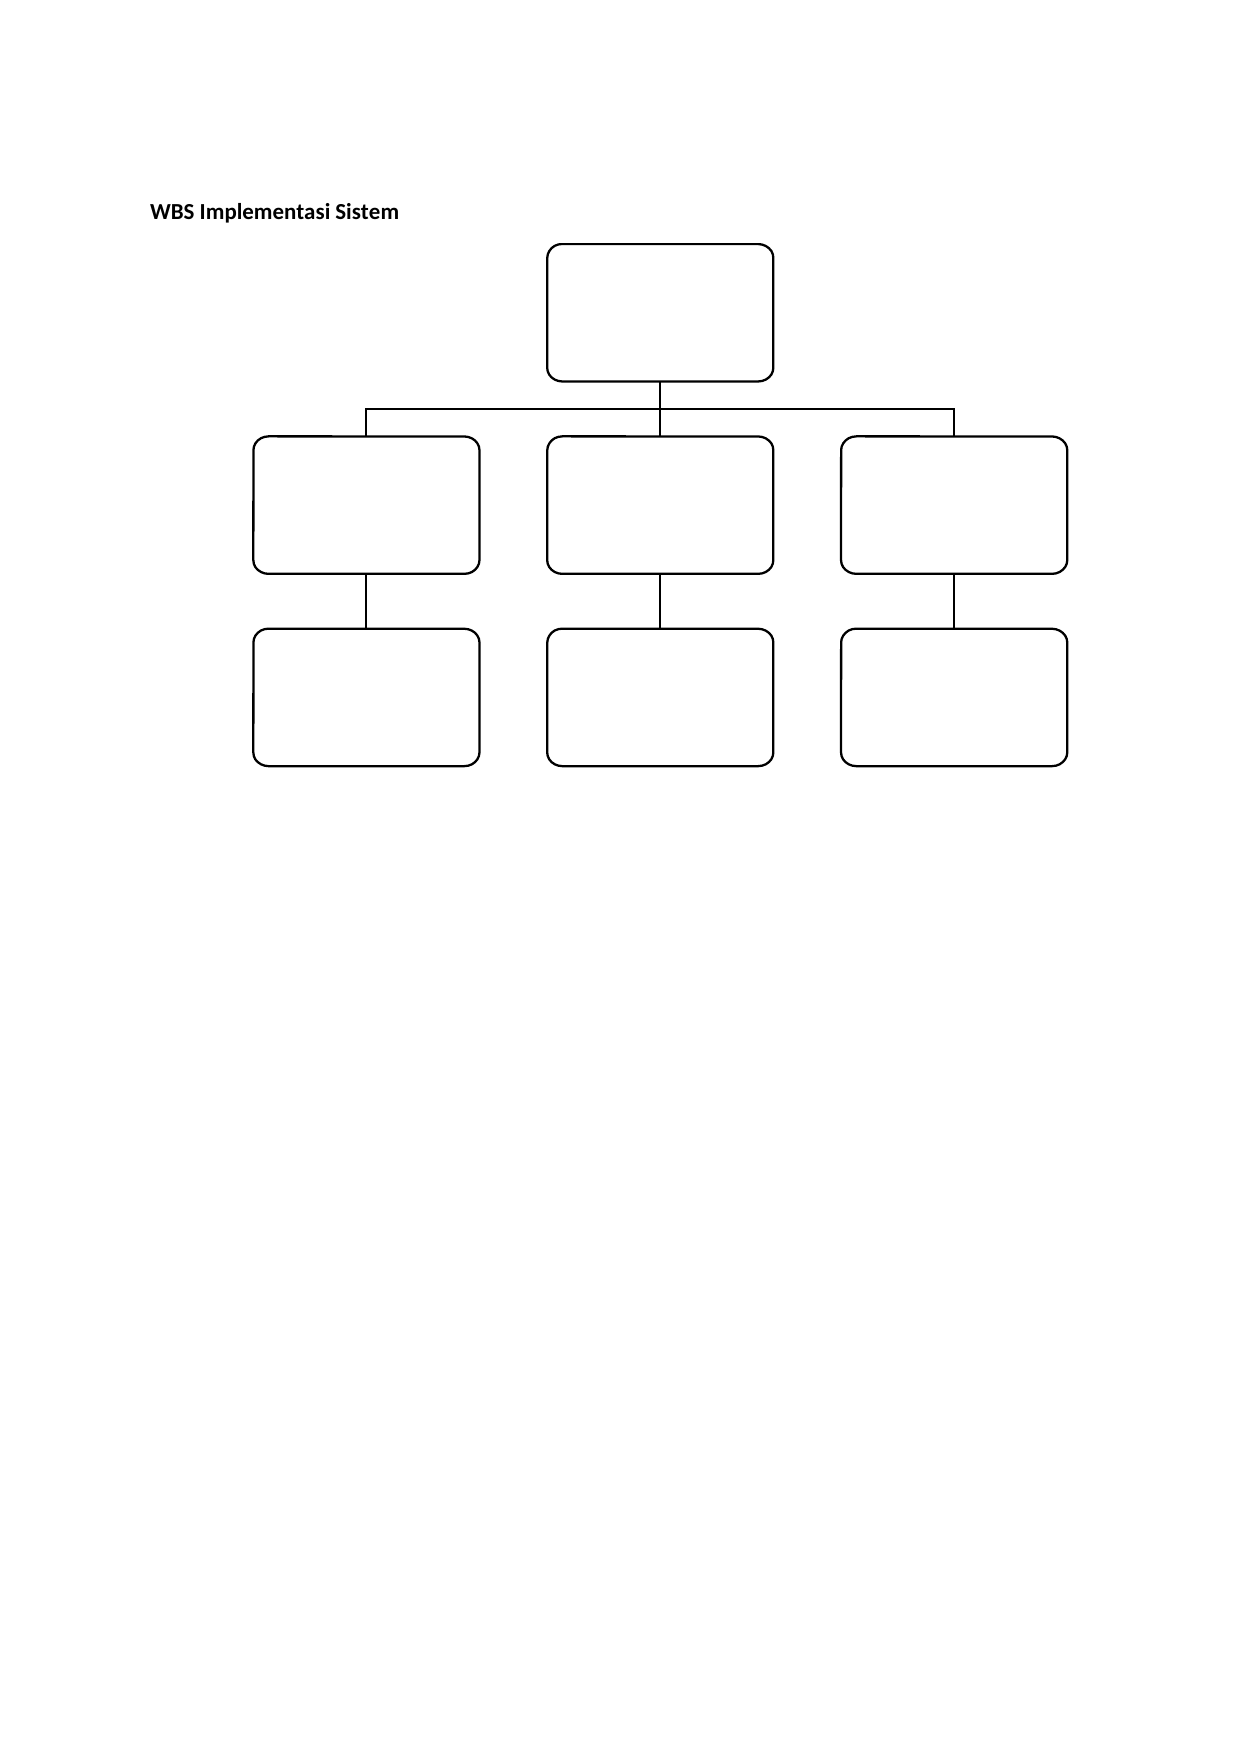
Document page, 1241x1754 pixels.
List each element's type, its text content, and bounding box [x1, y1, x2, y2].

text WBS Implementasi Sistem [150, 197, 1090, 225]
